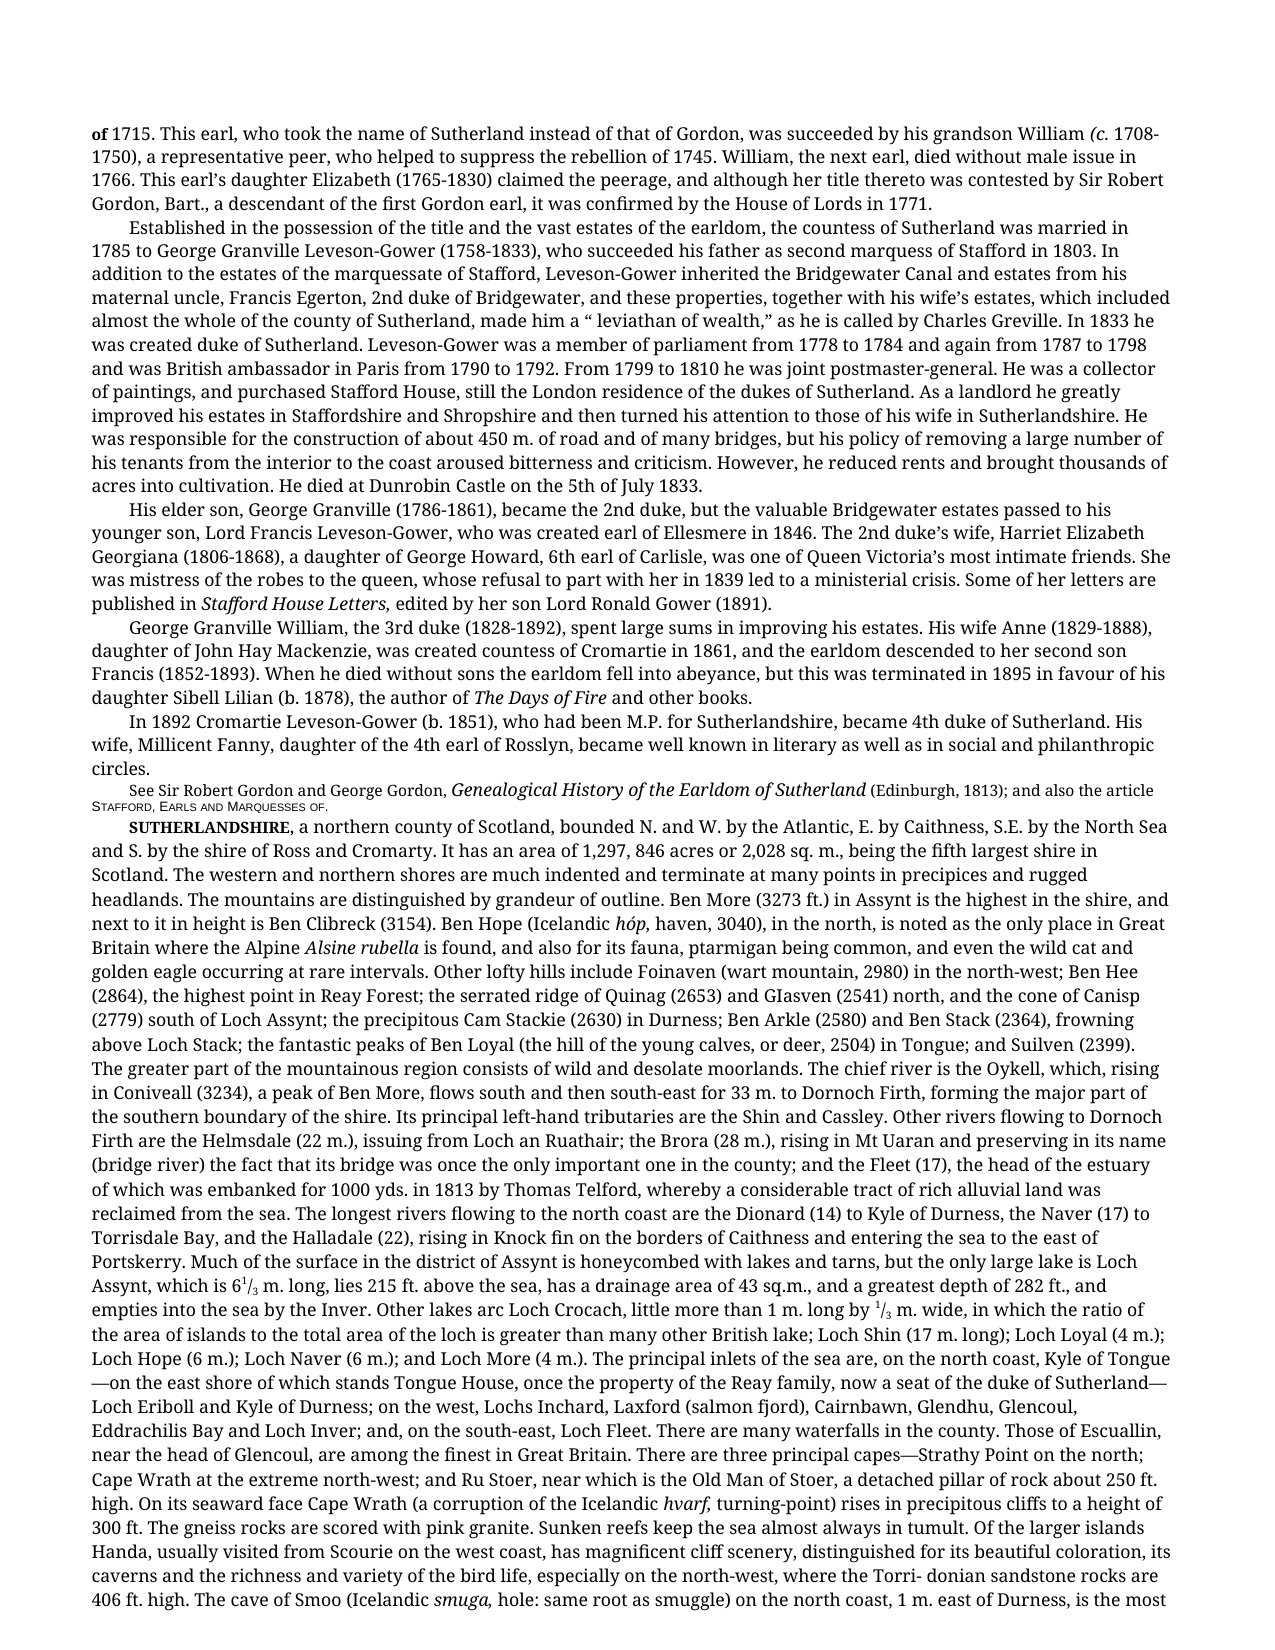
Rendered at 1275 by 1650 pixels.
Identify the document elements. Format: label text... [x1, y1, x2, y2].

text of 1715. This earl, who took the name of Sutherland instead of that of Gordon, was succeeded by his grandson William (c. 1708-1750), a representative peer, who helped to suppress the rebellion of 1745. William, the next earl, died without male issue in 1766. This earl’s daughter Elizabeth (1765-1830) claimed the peerage, and although her title thereto was contested by Sir Robert Gordon, Bart., a descendant of the first Gordon earl, it was confirmed by the House of Lords in 1771. [91, 121, 1172, 216]
text See Sir Robert Gordon and George Gordon, Genealogical History of the Earldom of Sutherland (Edinburgh, 1813); and also the article Stafford, Earls and Marquesses of. [91, 780, 1172, 814]
text His elder son, George Granville (1786-1861), became the 2nd duke, but the valuable Bridgewater estates passed to his younger son, Lord Francis Leveson-Gower, who was created earl of Ellesmere in 1846. The 2nd duke’s wife, Harriet Elizabeth Georgiana (1806-1868), a daughter of George Howard, 6th earl of Carlisle, was one of Queen Victoria’s most intimate friends. She was mistress of the robes to the queen, whose refusal to part with her in 1839 led to a ministerial crisis. Some of her letters are published in Stafford House Letters, edited by her son Lord Ronald Gower (1891). [91, 498, 1172, 616]
text In 1892 Cromartie Leveson-Gower (b. 1851), who had been M.P. for Sutherlandshire, became 4th duke of Sutherland. His wife, Millicent Fanny, daughter of the 4th earl of Rosslyn, became well known in literary as well as in social and philanthropic circles. [91, 709, 1172, 780]
text Established in the possession of the title and the vast estates of the earldom, the countess of Sutherland was married in 1785 to George Granville Leveson-Gower (1758-1833), who succeeded his father as second marquess of Stafford in 1803. In addition to the estates of the marquessate of Stafford, Leveson-Gower inherited the Bridgewater Canal and estates from his maternal uncle, Francis Egerton, 2nd duke of Bridgewater, and these properties, together with his wife’s estates, which included almost the whole of the county of Sutherland, made him a “ leviathan of wealth,” as he is called by Charles Greville. In 1833 he was created duke of Sutherland. Leveson-Gower was a member of parliament from 1778 to 1784 and again from 1787 to 1798 and was British ambassador in Paris from 1790 to 1792. From 1799 to 1810 he was joint postmaster-general. He was a collector of paintings, and purchased Stafford House, still the London residence of the dukes of Sutherland. As a landlord he greatly improved his estates in Staffordshire and Shropshire and then turned his attention to those of his wife in Sutherlandshire. He was responsible for the construction of about 450 m. of road and of many bridges, but his policy of removing a large number of his tenants from the interior to the coast aroused bitterness and criticism. However, he reduced rents and brought thousands of acres into cultivation. He died at Dunrobin Castle on the 5th of July 1833. [91, 216, 1172, 498]
text George Granville William, the 3rd duke (1828-1892), spent large sums in improving his estates. His wife Anne (1829-1888), daughter of John Hay Mackenzie, was created countess of Cromartie in 1861, and the earldom descended to her second son Francis (1852-1893). When he died without sons the earldom fell into abeyance, but this was terminated in 1895 in favour of his daughter Sibell Lilian (b. 1878), the author of The Days of Fire and other books. [91, 616, 1172, 709]
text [91, 814, 1172, 1612]
